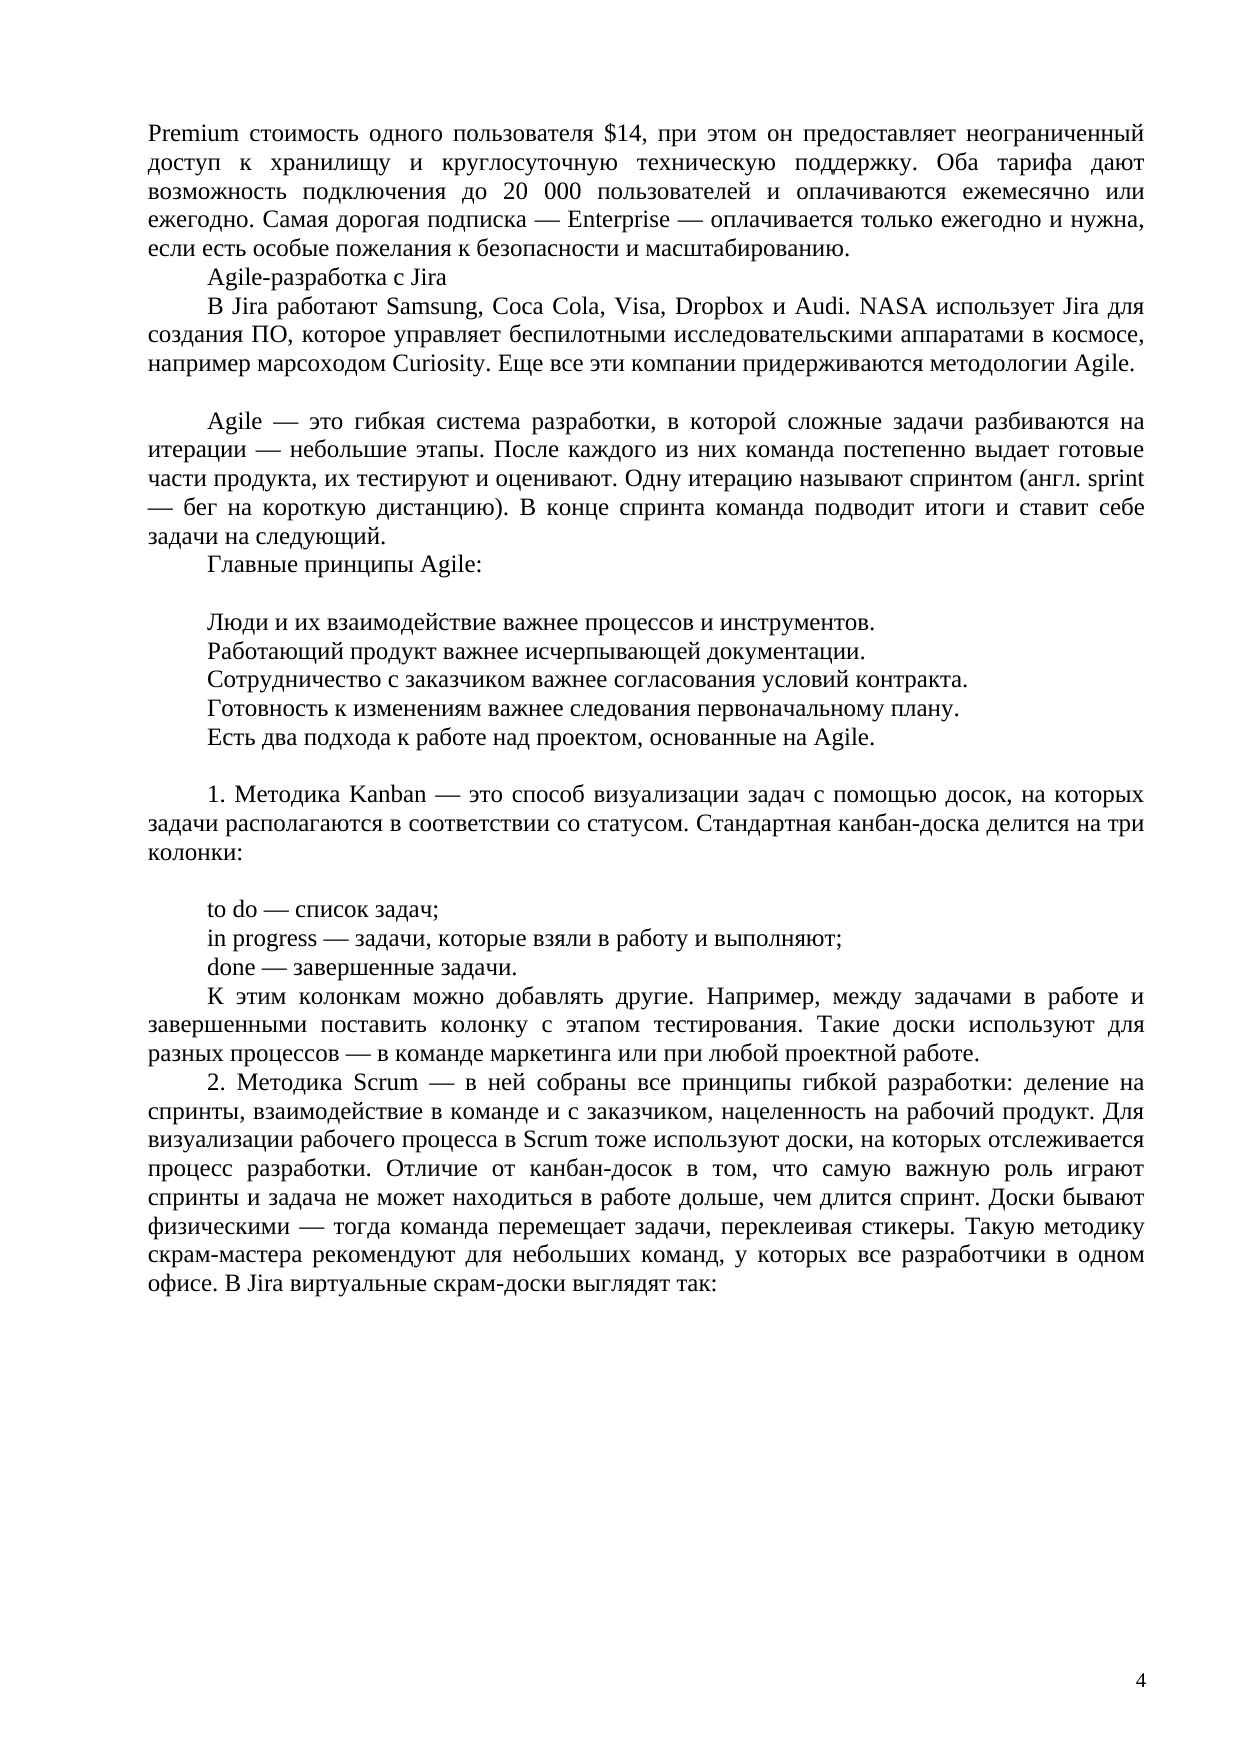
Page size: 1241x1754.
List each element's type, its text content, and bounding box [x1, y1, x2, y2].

text Сотрудничество с заказчиком важнее согласования условий контракта. [148, 664, 1146, 693]
text in progress — задачи, которые взяли в работу и выполняют; [148, 923, 1146, 952]
text done — завершенные задачи. [148, 952, 1146, 981]
text Главные принципы Agile: [148, 549, 1146, 578]
text Готовность к изменениям важнее следования первоначальному плану. [148, 693, 1146, 722]
text 1. Методика Kanban — это способ визуализации задач с помощью досок, на которых задачи располагаются в соответствии со статусом. Стандартная канбан-доска делится на три колонки: [148, 779, 1146, 866]
text К этим колонкам можно добавлять другие. Например, между задачами в работе и завершенными поставить колонку с этапом тестирования. Такие доски используют для разных процессов — в команде маркетинга или при любой проектной работе. [148, 981, 1146, 1067]
text 2. Методика Scrum — в ней собраны все принципы гибкой разработки: деление на спринты, взаимодействие в команде и с заказчиком, нацеленность на рабочий продукт. Для визуализации рабочего процесса в Scrum тоже используют доски, на которых отслеживается процесс разработки. Отличие от канбан-досок в том, что самую важную роль играют спринты и задача не может находиться в работе дольше, чем длится спринт. Доски бывают физическими — тогда команда перемещает задачи, переклеивая стикеры. Такую методику скрам-мастера рекомендуют для небольших команд, у которых все разработчики в одном офисе. В Jira виртуальные скрам-доски выглядят так: [148, 1067, 1146, 1297]
text В Jira работают Samsung, Coca Cola, Visa, Dropbox и Audi. NASA использует Jira для создания ПО, которое управляет беспилотными исследовательскими аппаратами в космосе, например марсоходом Curiosity. Еще все эти компании придерживаются методологии Agile. [148, 291, 1146, 377]
text Agile — это гибкая система разработки, в которой сложные задачи разбиваются на итерации — небольшие этапы. После каждого из них команда постепенно выдает готовые части продукта, их тестируют и оценивают. Одну итерацию называют спринтом (англ. sprint — бег на короткую дистанцию). В конце спринта команда подводит итоги и ставит себе задачи на следующий. [148, 406, 1146, 549]
text to do — список задач; [148, 894, 1146, 923]
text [148, 118, 1146, 262]
text Agile-разработка с Jira [148, 262, 1146, 291]
text Работающий продукт важнее исчерпывающей документации. [148, 636, 1146, 664]
text Есть два подхода к работе над проектом, основанные на Agile. [148, 722, 1146, 751]
text Люди и их взаимодействие важнее процессов и инструментов. [148, 607, 1146, 636]
